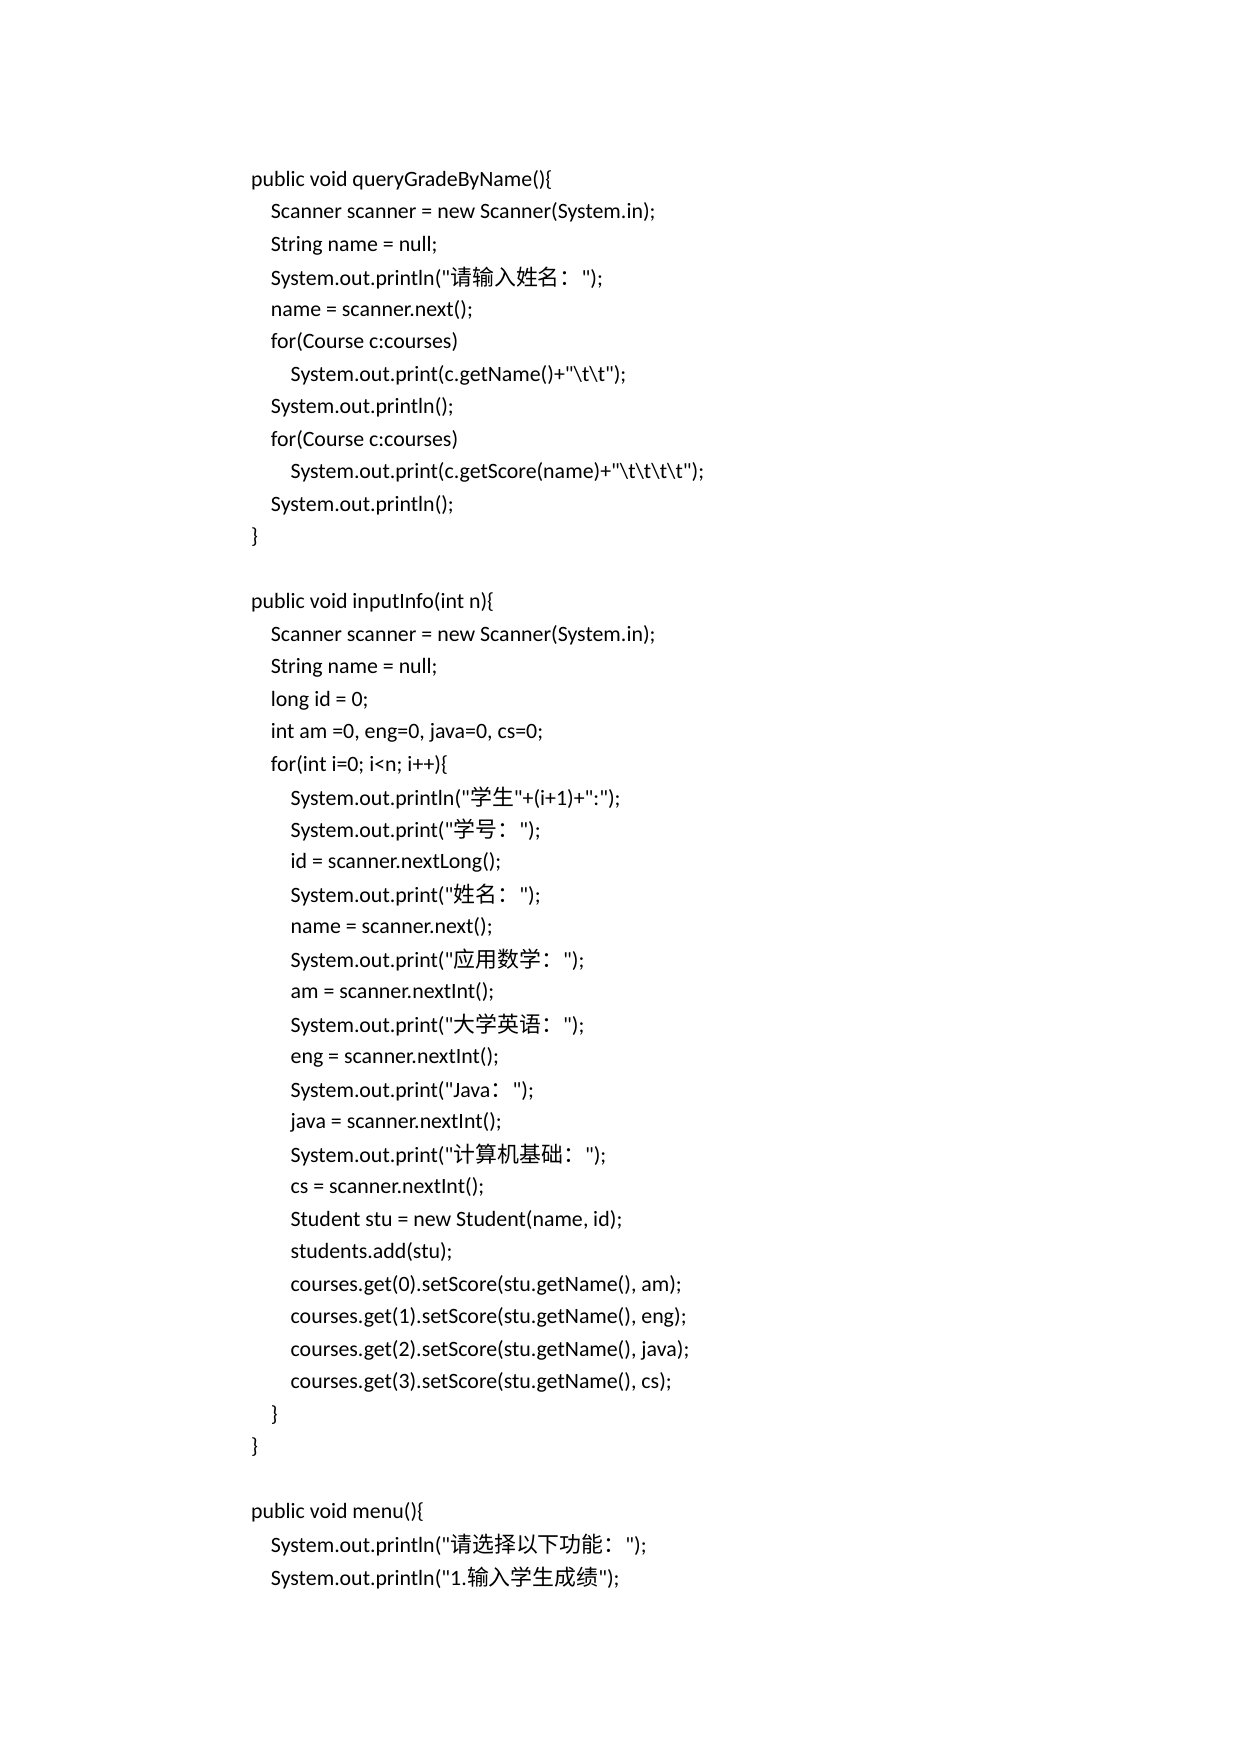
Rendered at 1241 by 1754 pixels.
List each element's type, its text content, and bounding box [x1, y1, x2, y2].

list students.add(stu); [231, 1234, 1053, 1267]
list java = scanner.nextInt(); [231, 1104, 1053, 1137]
list System.out.print("大学英语："); [231, 1007, 1053, 1039]
list } [231, 1397, 1053, 1429]
list String name = null; [231, 227, 1053, 259]
list cs = scanner.nextInt(); [231, 1169, 1053, 1202]
list am = scanner.nextInt(); [231, 974, 1053, 1007]
list long id = 0; [231, 682, 1053, 714]
list Scanner scanner = new Scanner(System.in); [231, 617, 1053, 649]
list System.out.print("计算机基础："); [231, 1137, 1053, 1169]
list System.out.println("学生"+(i+1)+":"); [231, 779, 1053, 812]
list public void menu(){ [231, 1494, 1053, 1527]
list System.out.println("请选择以下功能："); [231, 1527, 1053, 1559]
list } [231, 519, 1053, 552]
list courses.get(3).setScore(stu.getName(), cs); [231, 1364, 1053, 1397]
list System.out.println(); [231, 487, 1053, 519]
list System.out.print("学号："); [231, 812, 1053, 844]
list System.out.print("应用数学："); [231, 942, 1053, 974]
list for(Course c:courses) [231, 324, 1053, 357]
list Scanner scanner = new Scanner(System.in); [231, 194, 1053, 227]
list int am =0, eng=0, java=0, cs=0; [231, 714, 1053, 747]
list } [231, 1429, 1053, 1462]
list System.out.print("姓名："); [231, 877, 1053, 909]
list public void queryGradeByName(){ [231, 162, 1053, 194]
list id = scanner.nextLong(); [231, 844, 1053, 877]
list System.out.print(c.getScore(name)+"\t\t\t\t"); [231, 454, 1053, 487]
list for(int i=0; i<n; i++){ [231, 747, 1053, 779]
list System.out.print("Java："); [231, 1072, 1053, 1104]
list String name = null; [231, 649, 1053, 682]
list eng = scanner.nextInt(); [231, 1039, 1053, 1072]
list courses.get(0).setScore(stu.getName(), am); [231, 1267, 1053, 1299]
list System.out.print(c.getName()+"\t\t"); [231, 357, 1053, 389]
list name = scanner.next(); [231, 909, 1053, 942]
list System.out.println("1.输入学生成绩"); [231, 1559, 1053, 1592]
list for(Course c:courses) [231, 422, 1053, 454]
list System.out.println(); [231, 389, 1053, 422]
list courses.get(2).setScore(stu.getName(), java); [231, 1332, 1053, 1364]
list name = scanner.next(); [231, 292, 1053, 324]
list public void inputInfo(int n){ [231, 584, 1053, 617]
list System.out.println("请输入姓名："); [231, 259, 1053, 292]
list Student stu = new Student(name, id); [231, 1202, 1053, 1234]
list courses.get(1).setScore(stu.getName(), eng); [231, 1299, 1053, 1332]
